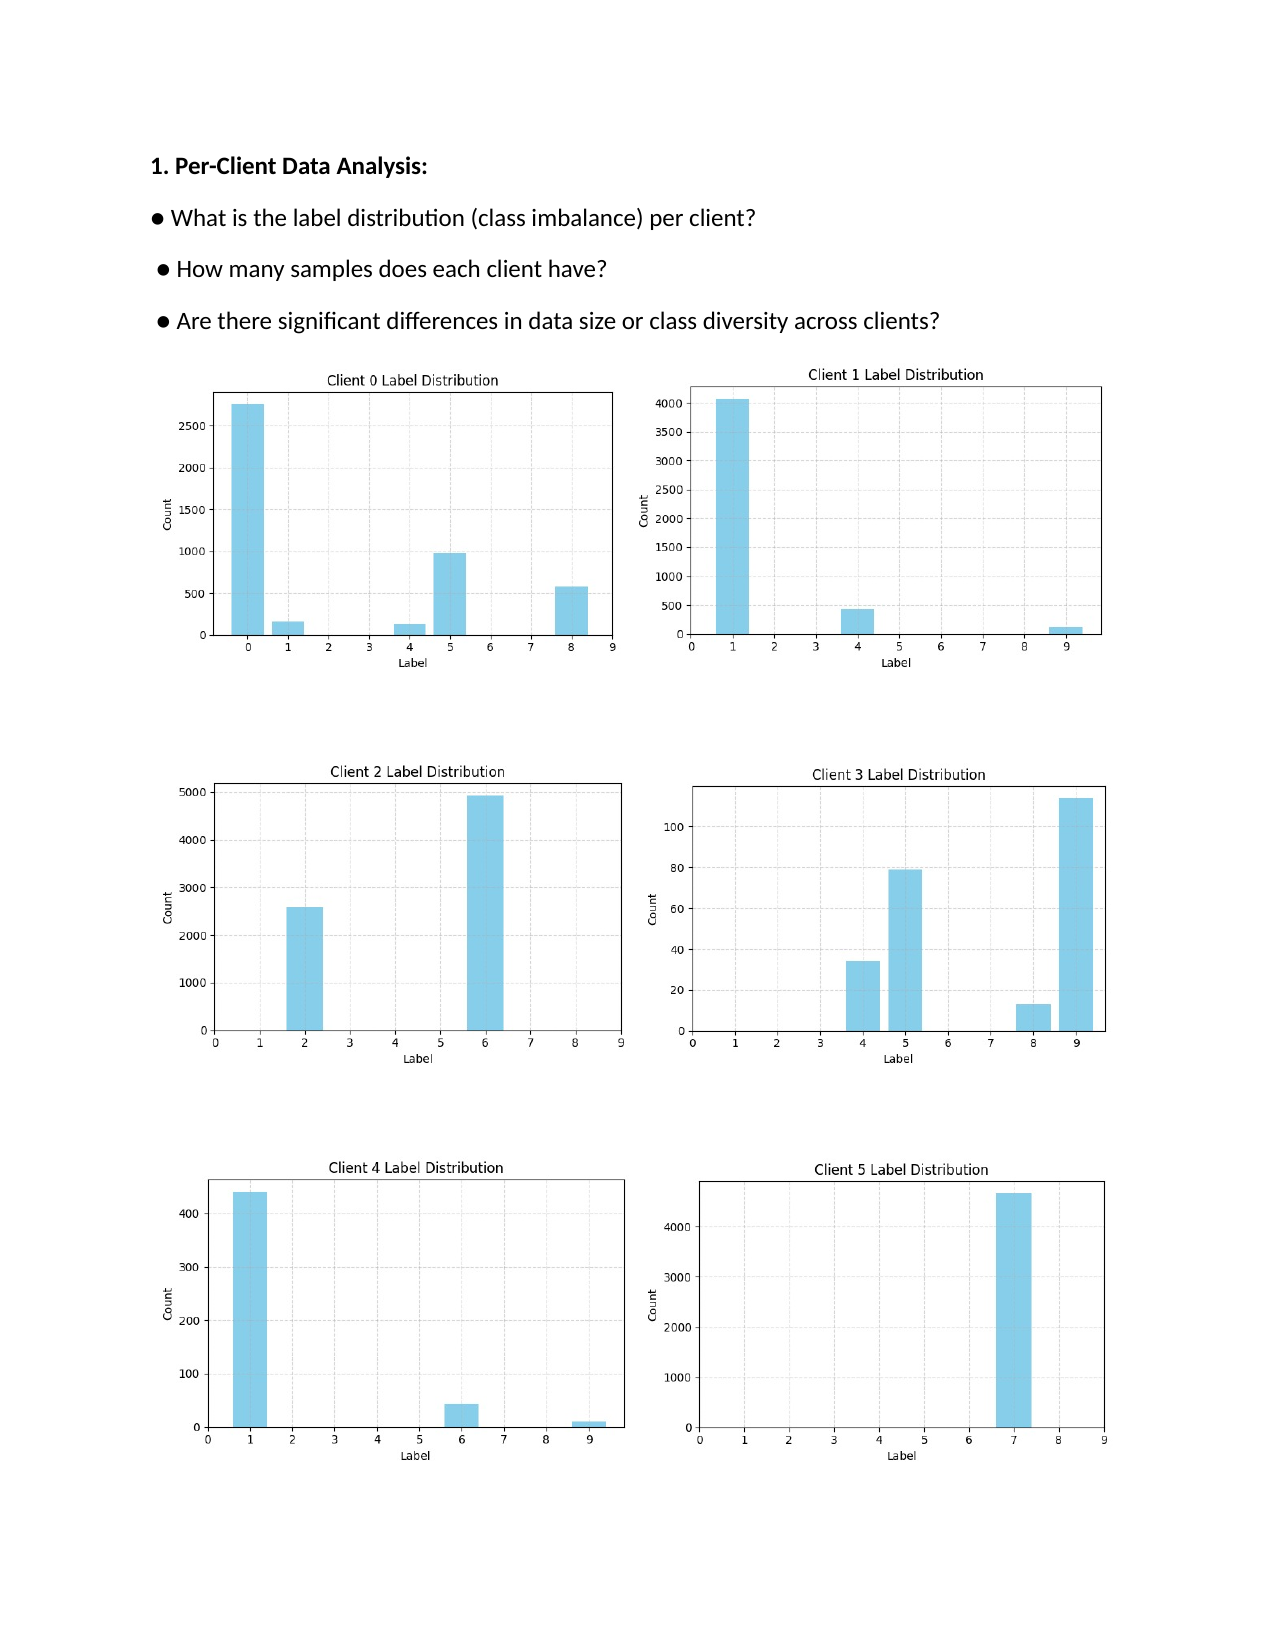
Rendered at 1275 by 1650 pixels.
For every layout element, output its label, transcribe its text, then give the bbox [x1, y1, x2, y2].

text 1. Per-Client Data Analysis: [150, 150, 1125, 181]
picture [150, 753, 1117, 1077]
text ● How many samples does each client have? [150, 253, 1125, 284]
picture [150, 356, 1113, 681]
text ● Are there significant differences in data size or class diversity across clients? [150, 305, 1125, 336]
text ● What is the label distribution (class imbalance) per client? [150, 202, 1125, 232]
picture [150, 1150, 1119, 1474]
